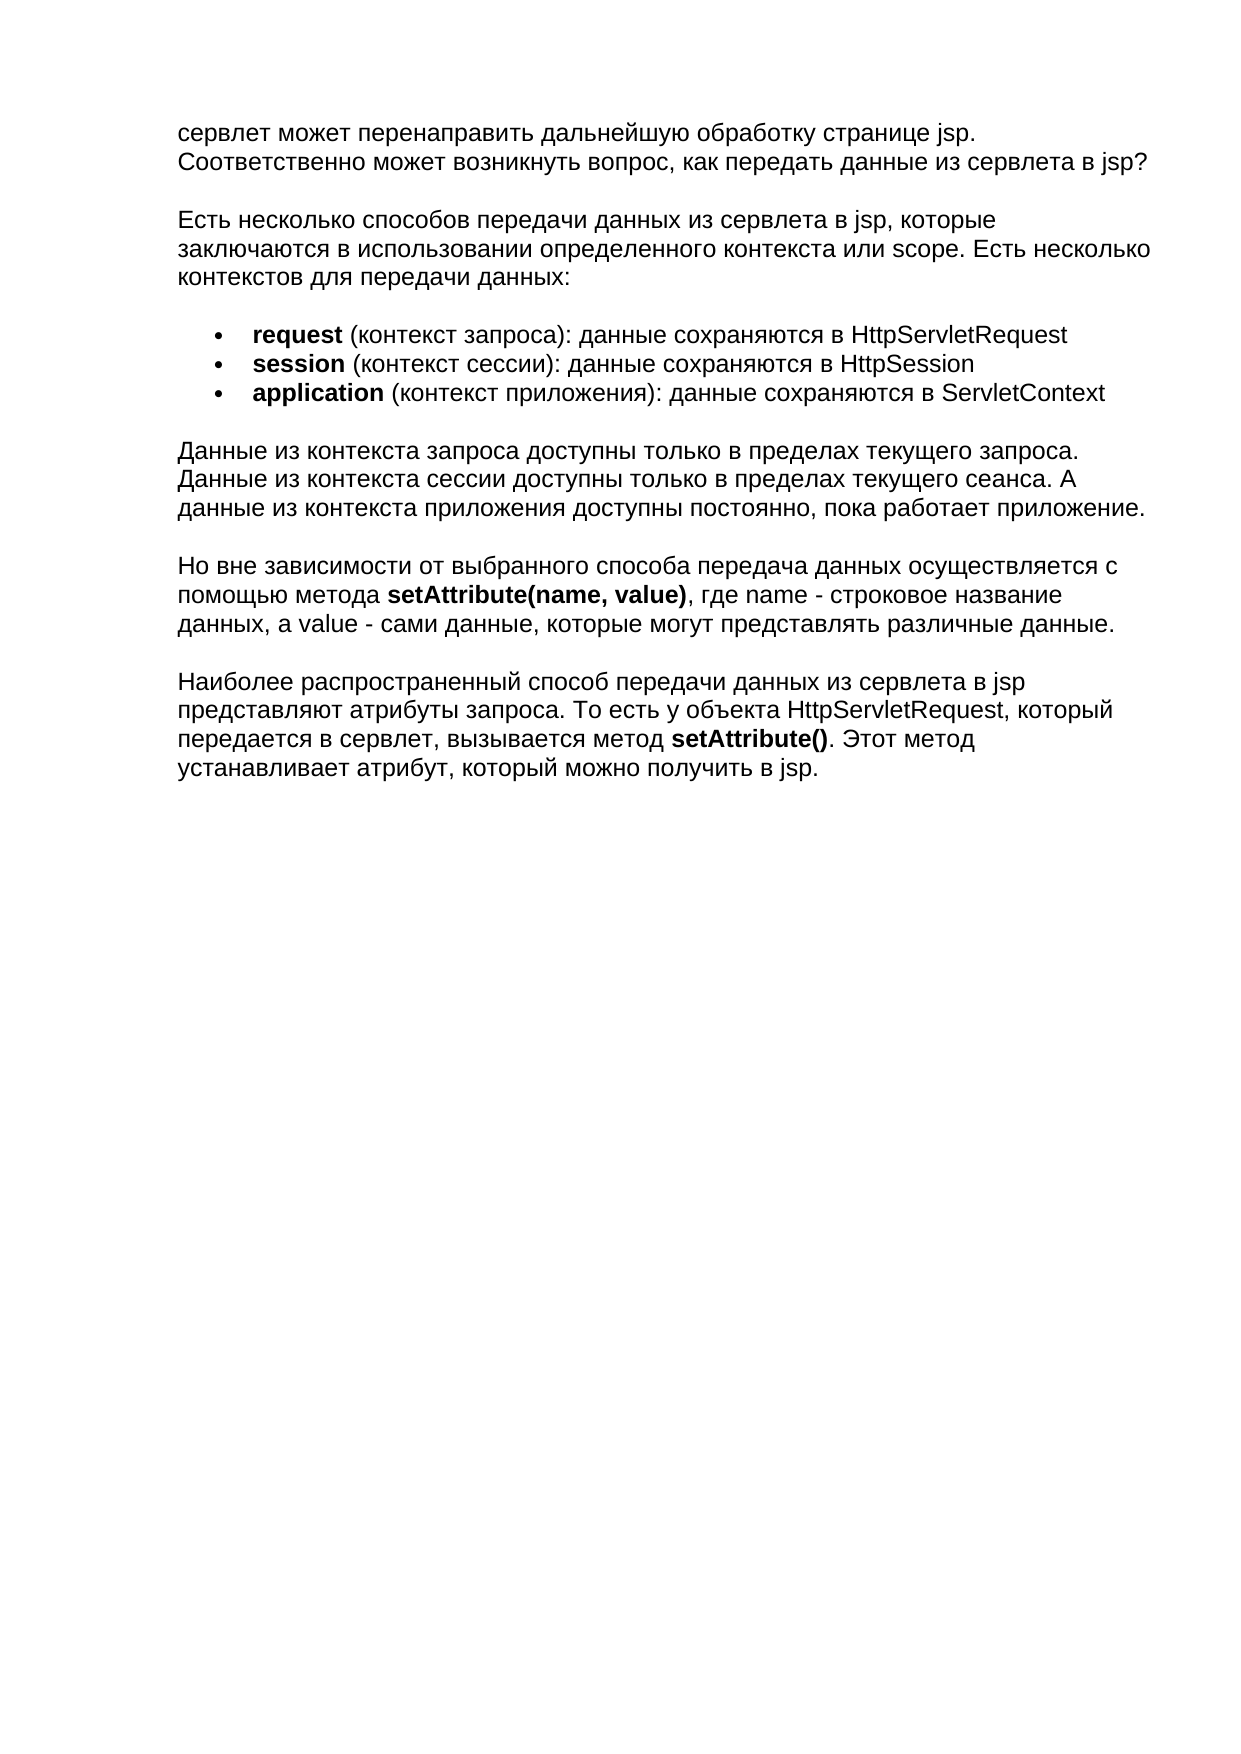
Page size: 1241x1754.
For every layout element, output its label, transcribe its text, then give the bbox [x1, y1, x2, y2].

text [177, 118, 1152, 176]
list session (контекст сессии): данные сохраняются в HttpSession [215, 349, 1152, 378]
list request (контекст запроса): данные сохраняются в HttpServletRequest [215, 320, 1152, 349]
text Наиболее распространенный способ передачи данных из сервлета в jsp представляют атрибуты запроса. То есть у объекта HttpServletRequest, который передается в сервлет, вызывается метод setAttribute(). Этот метод устанавливает атрибут, который можно получить в jsp. [177, 666, 1152, 781]
text Но вне зависимости от выбранного способа передача данных осуществляется с помощью метода setAttribute(name, value), где name - строковое название данных, а value - сами данные, которые могут представлять различные данные. [177, 551, 1152, 637]
list application (контекст приложения): данные сохраняются в ServletContext [215, 378, 1152, 406]
text Данные из контекста запроса доступны только в пределах текущего запроса. Данные из контекста сессии доступны только в пределах текущего сеанса. А данные из контекста приложения доступны постоянно, пока работает приложение. [177, 436, 1152, 522]
text Есть несколько способов передачи данных из сервлета в jsp, которые заключаются в использовании определенного контекста или scope. Есть несколько контекстов для передачи данных: [177, 205, 1152, 291]
